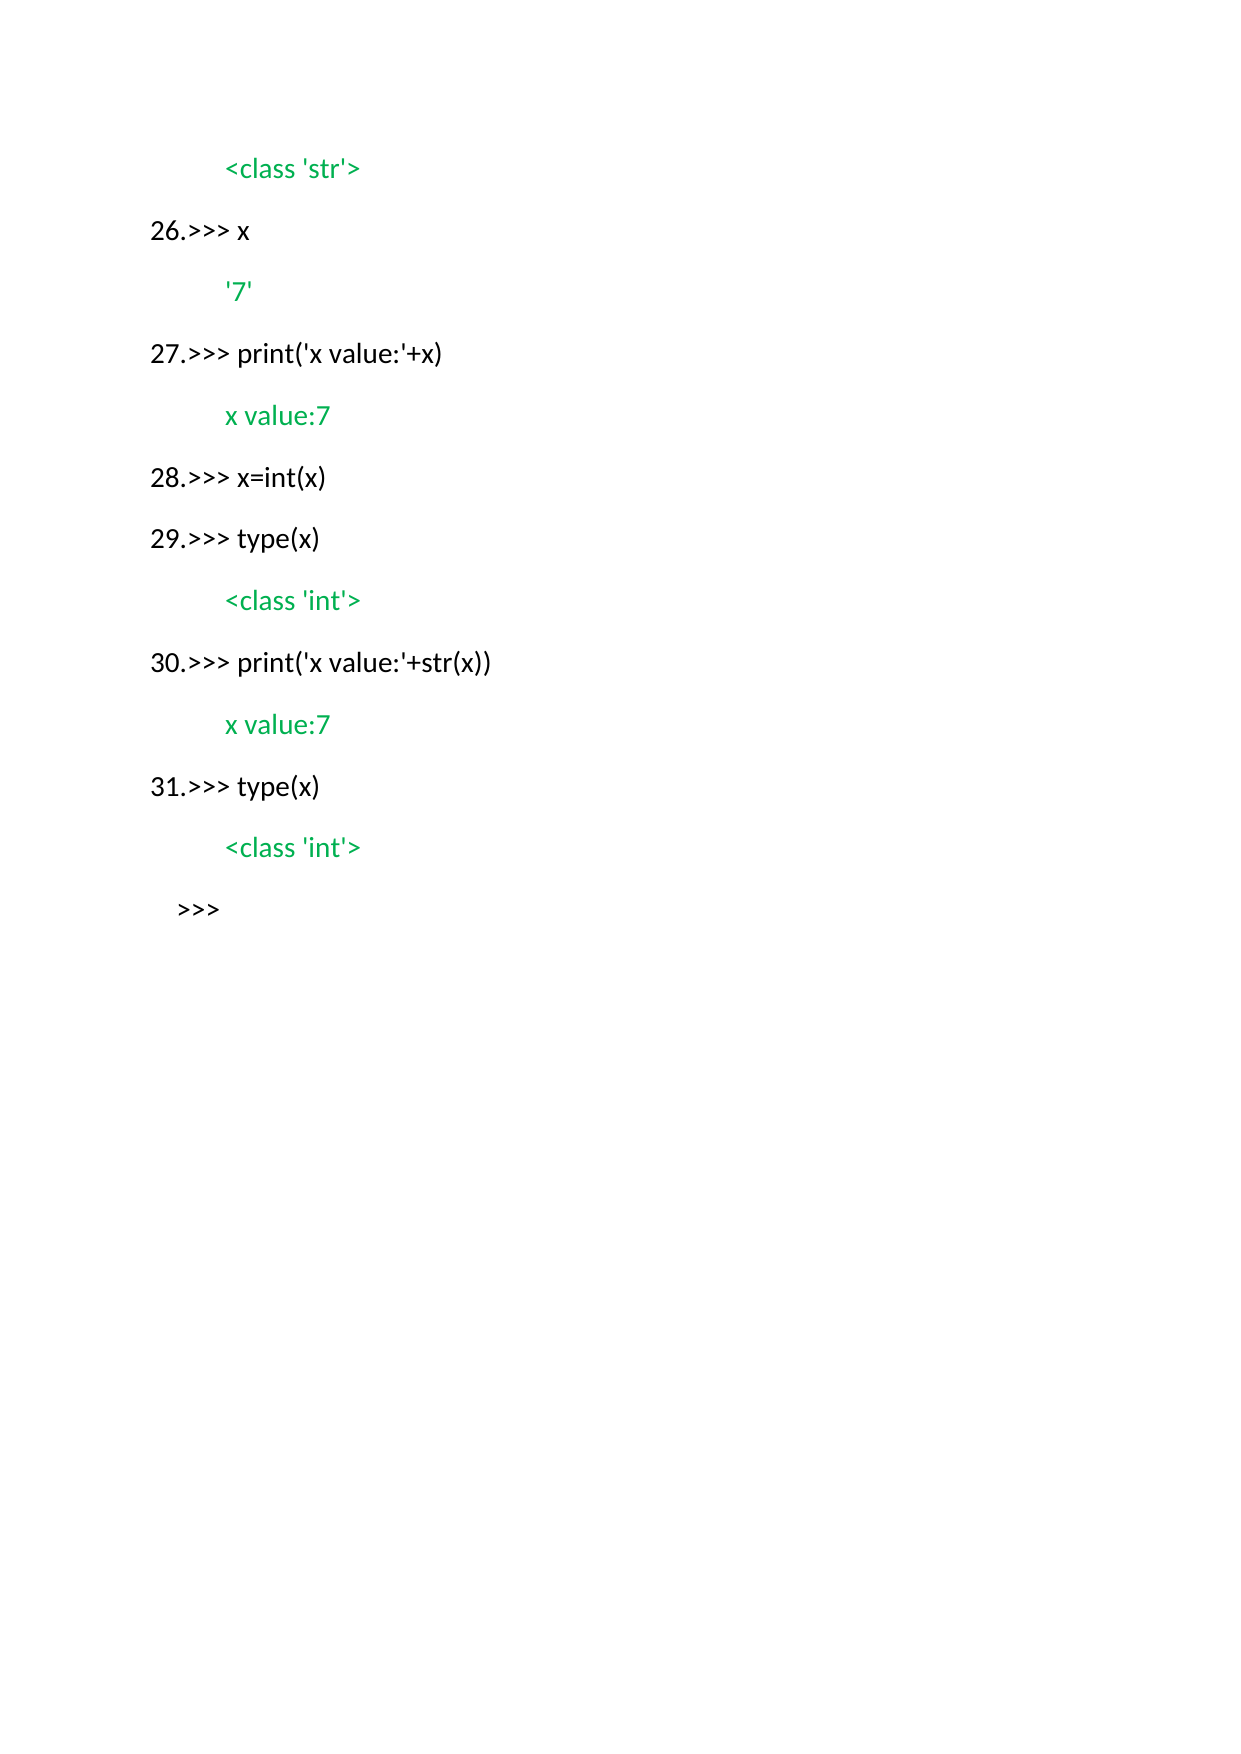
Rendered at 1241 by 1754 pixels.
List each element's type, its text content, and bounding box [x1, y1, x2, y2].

text '7' [150, 273, 1090, 309]
text >>> [150, 891, 1090, 927]
text <class 'str'> [150, 150, 1090, 186]
text <class 'int'> [150, 829, 1090, 865]
text 26.>>> x [150, 212, 1090, 247]
text x value:7 [150, 706, 1090, 742]
text x value:7 [150, 397, 1090, 433]
text 31.>>> type(x) [150, 768, 1090, 803]
text 30.>>> print('x value:'+str(x)) [150, 644, 1090, 680]
text 29.>>> type(x) [150, 521, 1090, 556]
text 27.>>> print('x value:'+x) [150, 335, 1090, 371]
text 28.>>> x=int(x) [150, 459, 1090, 494]
text <class 'int'> [150, 582, 1090, 618]
